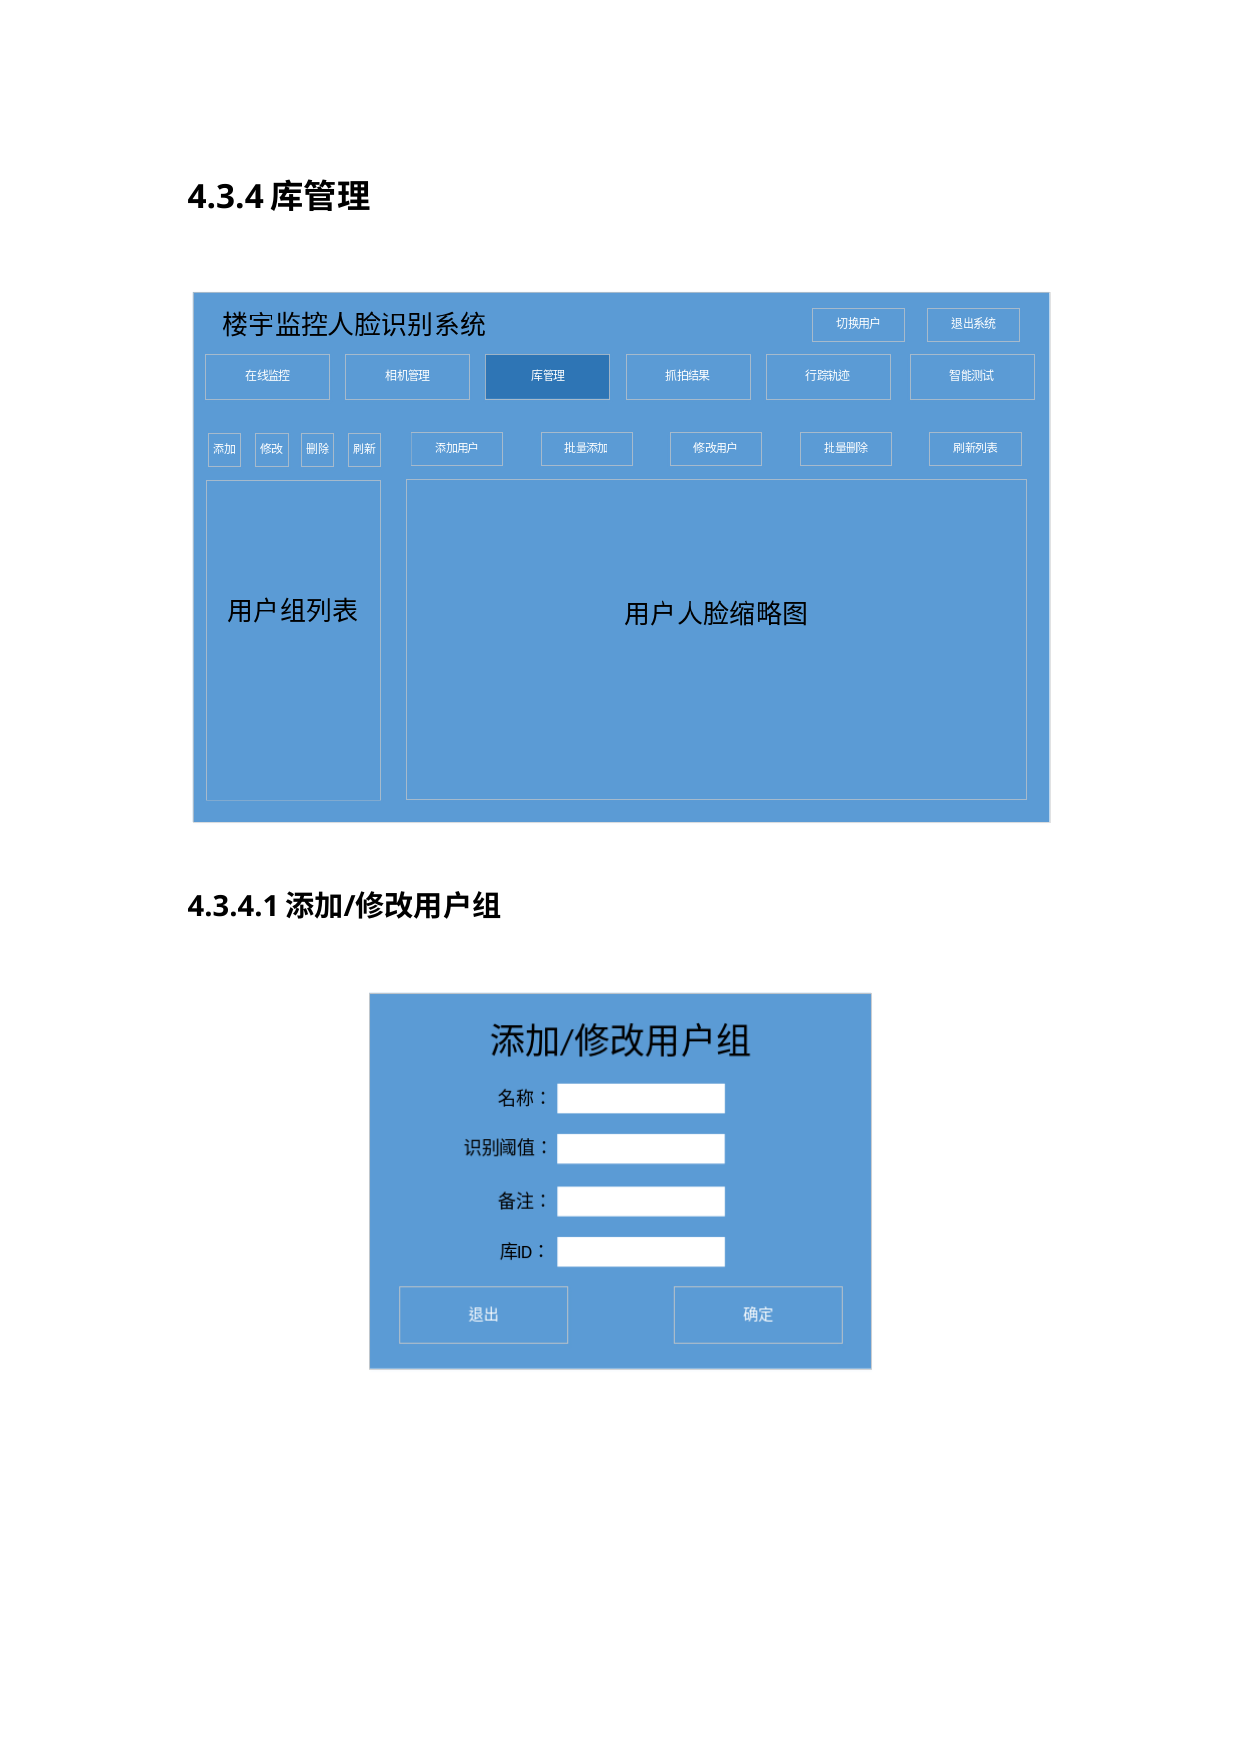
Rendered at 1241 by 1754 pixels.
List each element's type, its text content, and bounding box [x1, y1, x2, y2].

subtitle 4.3.4库管理 [187, 162, 1053, 227]
subtitle 4.3.4.1添加/修改用户组 [187, 871, 1053, 936]
